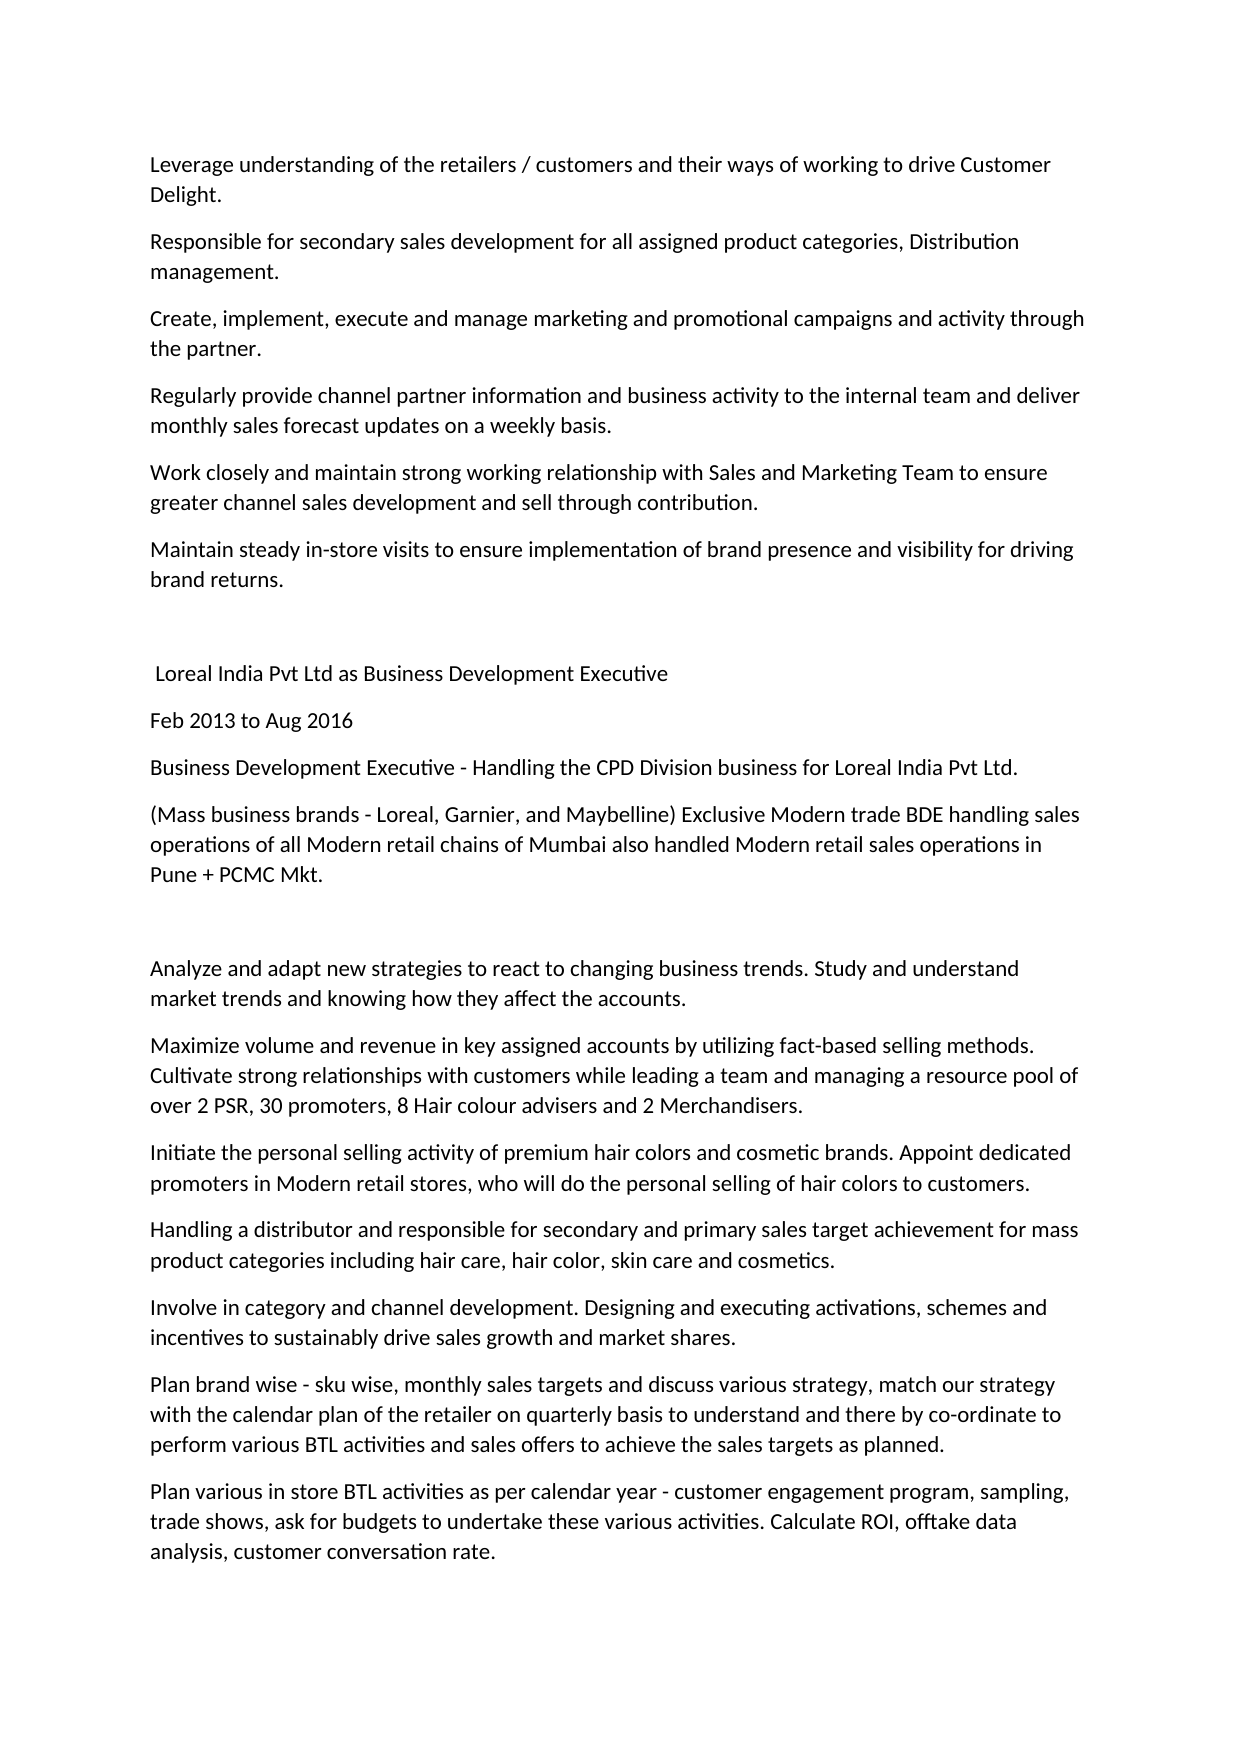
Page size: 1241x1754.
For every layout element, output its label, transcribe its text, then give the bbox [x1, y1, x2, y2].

text Involve in category and channel development. Designing and executing activations, schemes and incentives to sustainably drive sales growth and market shares. [150, 1293, 1090, 1351]
text Analyze and adapt new strategies to react to changing business trends. Study and understand market trends and knowing how they affect the accounts. [150, 954, 1090, 1012]
text Create, implement, execute and manage marketing and promotional campaigns and activity through the partner. [150, 304, 1090, 362]
text Regularly provide channel partner information and business activity to the internal team and deliver monthly sales forecast updates on a weekly basis. [150, 381, 1090, 439]
text Maintain steady in-store visits to ensure implementation of brand presence and visibility for driving brand returns. [150, 535, 1090, 594]
text Maximize volume and revenue in key assigned accounts by utilizing fact-based selling methods. Cultivate strong relationships with customers while leading a team and managing a resource pool of over 2 PSR, 30 promoters, 8 Hair colour advisers and 2 Merchandisers. [150, 1031, 1090, 1120]
text Handling a distributor and responsible for secondary and primary sales target achievement for mass product categories including hair care, hair color, skin care and cosmetics. [150, 1216, 1090, 1274]
text Work closely and maintain strong working relationship with Sales and Marketing Team to ensure greater channel sales development and sell through contribution. [150, 458, 1090, 517]
text Feb 2013 to Aug 2016 [150, 706, 1090, 734]
text (Mass business brands - Loreal, Garnier, and Maybelline) Exclusive Modern trade BDE handling sales operations of all Modern retail chains of Mumbai also handled Modern retail sales operations in Pune + PCMC Mkt. [150, 800, 1090, 888]
text Business Development Executive - Handling the CPD Division business for Loreal India Pvt Ltd. [150, 753, 1090, 781]
text Leverage understanding of the retailers / customers and their ways of working to drive Customer Delight. [150, 150, 1090, 208]
text Loreal India Pvt Ltd as Business Development Executive [150, 659, 1090, 687]
text Plan brand wise - sku wise, monthly sales targets and discuss various strategy, match our strategy with the calendar plan of the retailer on quarterly basis to understand and there by co-ordinate to perform various BTL activities and sales offers to achieve the sales targets as planned. [150, 1370, 1090, 1458]
text Responsible for secondary sales development for all assigned product categories, Distribution management. [150, 227, 1090, 285]
text Plan various in store BTL activities as per calendar year - customer engagement program, sampling, trade shows, ask for budgets to undertake these various activities. Calculate ROI, offtake data analysis, customer conversation rate. [150, 1477, 1090, 1566]
text Initiate the personal selling activity of premium hair colors and cosmetic brands. Appoint dedicated promoters in Modern retail stores, who will do the personal selling of hair colors to customers. [150, 1138, 1090, 1197]
